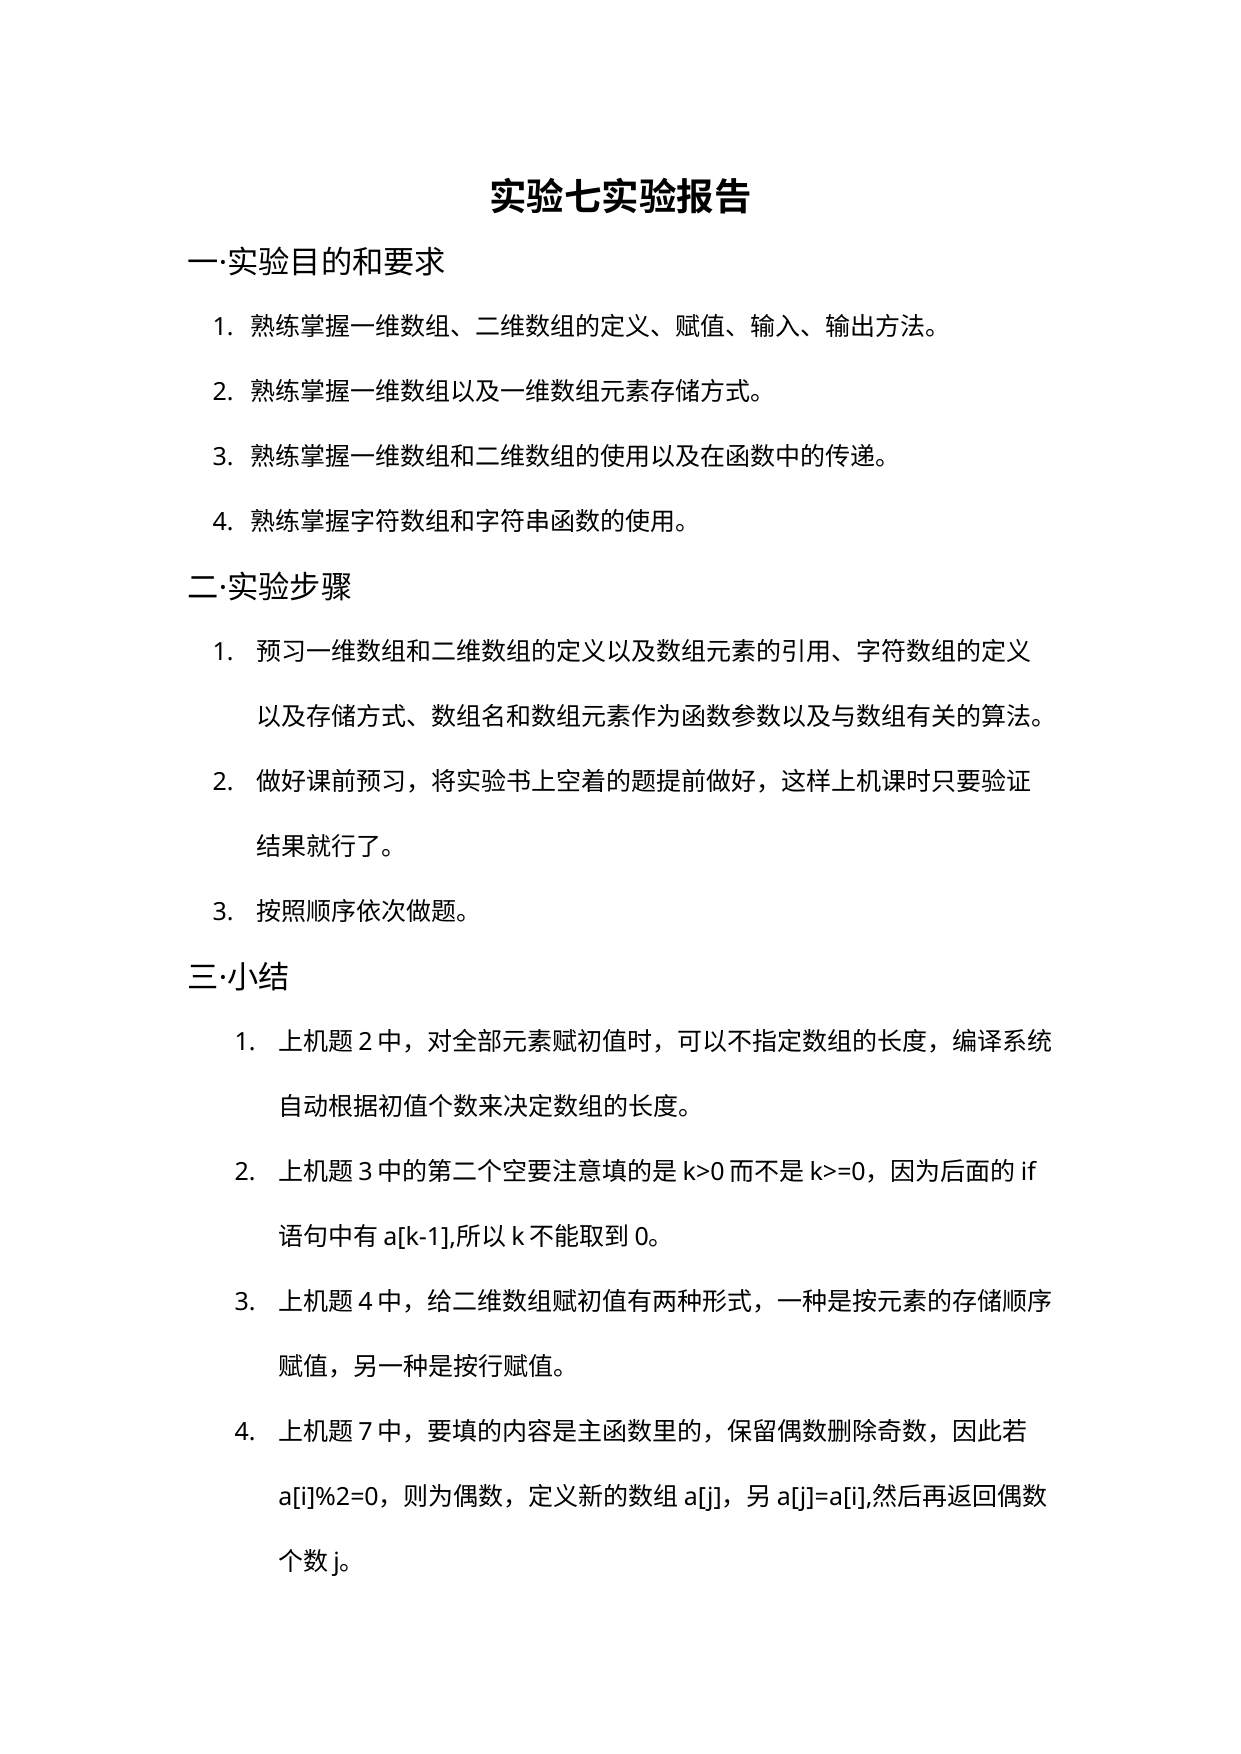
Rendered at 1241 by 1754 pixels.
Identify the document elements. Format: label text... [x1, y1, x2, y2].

list 上机题7中，要填的内容是主函数里的，保留偶数删除奇数，因此若a[i]%2=0，则为偶数，定义新的数组a[j]，另a[j]=a[i],然后再返回偶数个数j。 [234, 1397, 1053, 1592]
list 上机题3中的第二个空要注意填的是k>0而不是k>=0，因为后面的if语句中有a[k-1],所以k不能取到0。 [234, 1137, 1053, 1267]
list 按照顺序依次做题。 [212, 877, 1053, 942]
list 上机题4中，给二维数组赋初值有两种形式，一种是按元素的存储顺序赋值，另一种是按行赋值。 [234, 1267, 1053, 1397]
list 上机题2中，对全部元素赋初值时，可以不指定数组的长度，编译系统自动根据初值个数来决定数组的长度。 [234, 1007, 1053, 1137]
text 实验七实验报告 [187, 162, 1053, 227]
list 一·实验目的和要求 [187, 227, 1053, 292]
list 熟练掌握一维数组、二维数组的定义、赋值、输入、输出方法。 [212, 292, 1053, 357]
list 三·小结 [187, 942, 1053, 1007]
list 做好课前预习，将实验书上空着的题提前做好，这样上机课时只要验证结果就行了。 [212, 747, 1053, 877]
list 二·实验步骤 [187, 552, 1053, 617]
list 熟练掌握字符数组和字符串函数的使用。 [212, 487, 1053, 552]
list 熟练掌握一维数组以及一维数组元素存储方式。 [212, 357, 1053, 422]
list 预习一维数组和二维数组的定义以及数组元素的引用、字符数组的定义以及存储方式、数组名和数组元素作为函数参数以及与数组有关的算法。 [212, 617, 1053, 747]
list 熟练掌握一维数组和二维数组的使用以及在函数中的传递。 [212, 422, 1053, 487]
